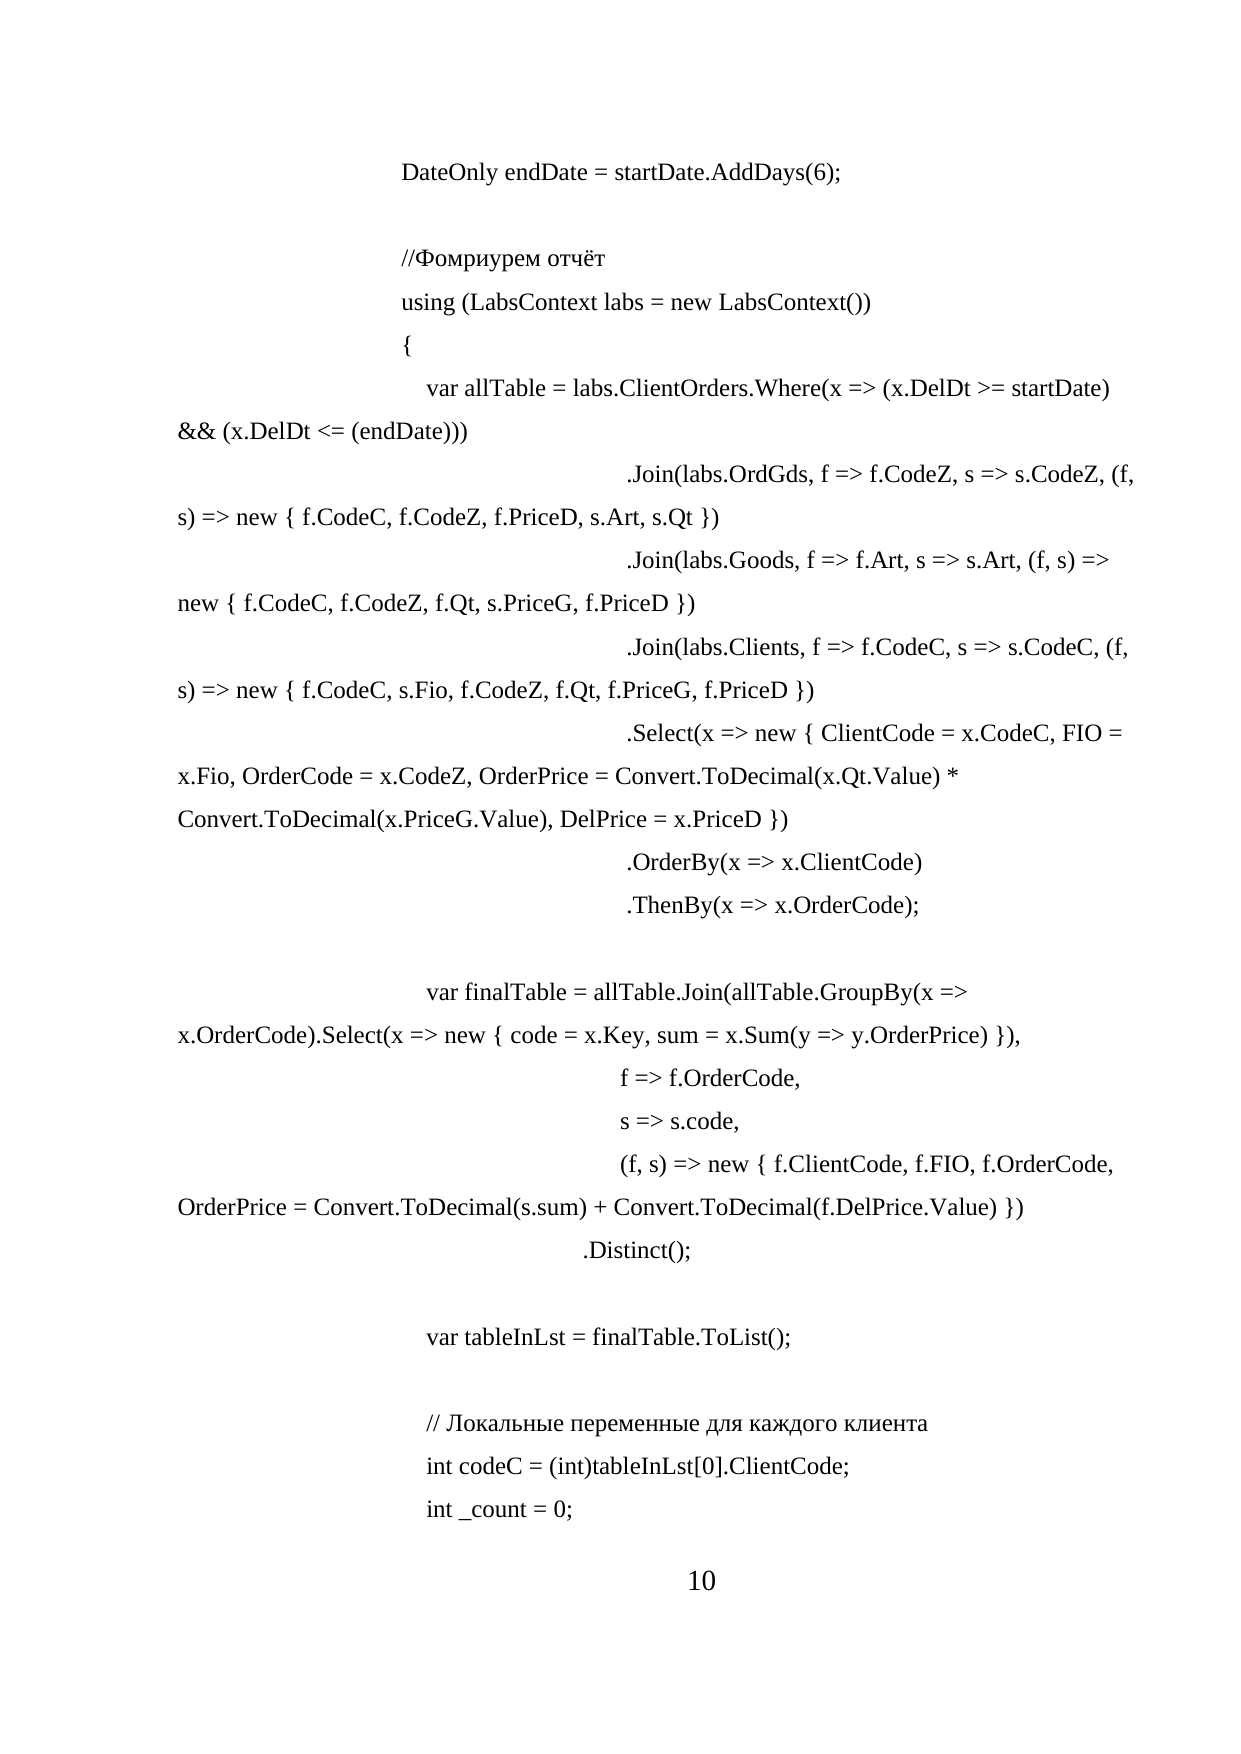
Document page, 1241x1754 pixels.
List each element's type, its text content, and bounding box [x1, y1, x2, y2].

text s => s.code, [177, 1106, 1152, 1135]
text .Distinct(); [177, 1235, 1152, 1264]
text .OrderBy(x => x.ClientCode) [177, 847, 1152, 876]
text f => f.OrderCode, [177, 1063, 1152, 1092]
text //Фомриурем отчёт [177, 243, 1152, 272]
text int _count = 0; [177, 1494, 1152, 1523]
text DateOnly endDate = startDate.AddDays(6); [177, 157, 1152, 186]
text using (LabsContext labs = new LabsContext()) [177, 287, 1152, 315]
text // Локальные переменные для каждого клиента [177, 1408, 1152, 1437]
text .Select(x => new { ClientCode = x.CodeC, FIO = x.Fio, OrderCode = x.CodeZ, OrderPrice = Convert.ToDecimal(x.Qt.Value) * Convert.ToDecimal(x.PriceG.Value), DelPrice = x.PriceD }) [177, 718, 1152, 833]
text .Join(labs.Clients, f => f.CodeC, s => s.CodeC, (f, s) => new { f.CodeC, s.Fio, f.CodeZ, f.Qt, f.PriceG, f.PriceD }) [177, 632, 1152, 703]
text { [177, 330, 1152, 358]
text var finalTable = allTable.Join(allTable.GroupBy(x => x.OrderCode).Select(x => new { code = x.Key, sum = x.Sum(y => y.OrderPrice) }), [177, 977, 1152, 1048]
text .ThenBy(x => x.OrderCode); [177, 890, 1152, 919]
text var allTable = labs.ClientOrders.Where(x => (x.DelDt >= startDate) && (x.DelDt <= (endDate))) [177, 373, 1152, 445]
text (f, s) => new { f.ClientCode, f.FIO, f.OrderCode, OrderPrice = Convert.ToDecimal(s.sum) + Convert.ToDecimal(f.DelPrice.Value) }) [177, 1149, 1152, 1221]
text var tableInLst = finalTable.ToList(); [177, 1322, 1152, 1350]
text int codeC = (int)tableInLst[0].ClientCode; [177, 1451, 1152, 1480]
text .Join(labs.Goods, f => f.Art, s => s.Art, (f, s) => new { f.CodeC, f.CodeZ, f.Qt, s.PriceG, f.PriceD }) [177, 545, 1152, 617]
text .Join(labs.OrdGds, f => f.CodeZ, s => s.CodeZ, (f, s) => new { f.CodeC, f.CodeZ, f.PriceD, s.Art, s.Qt }) [177, 459, 1152, 531]
